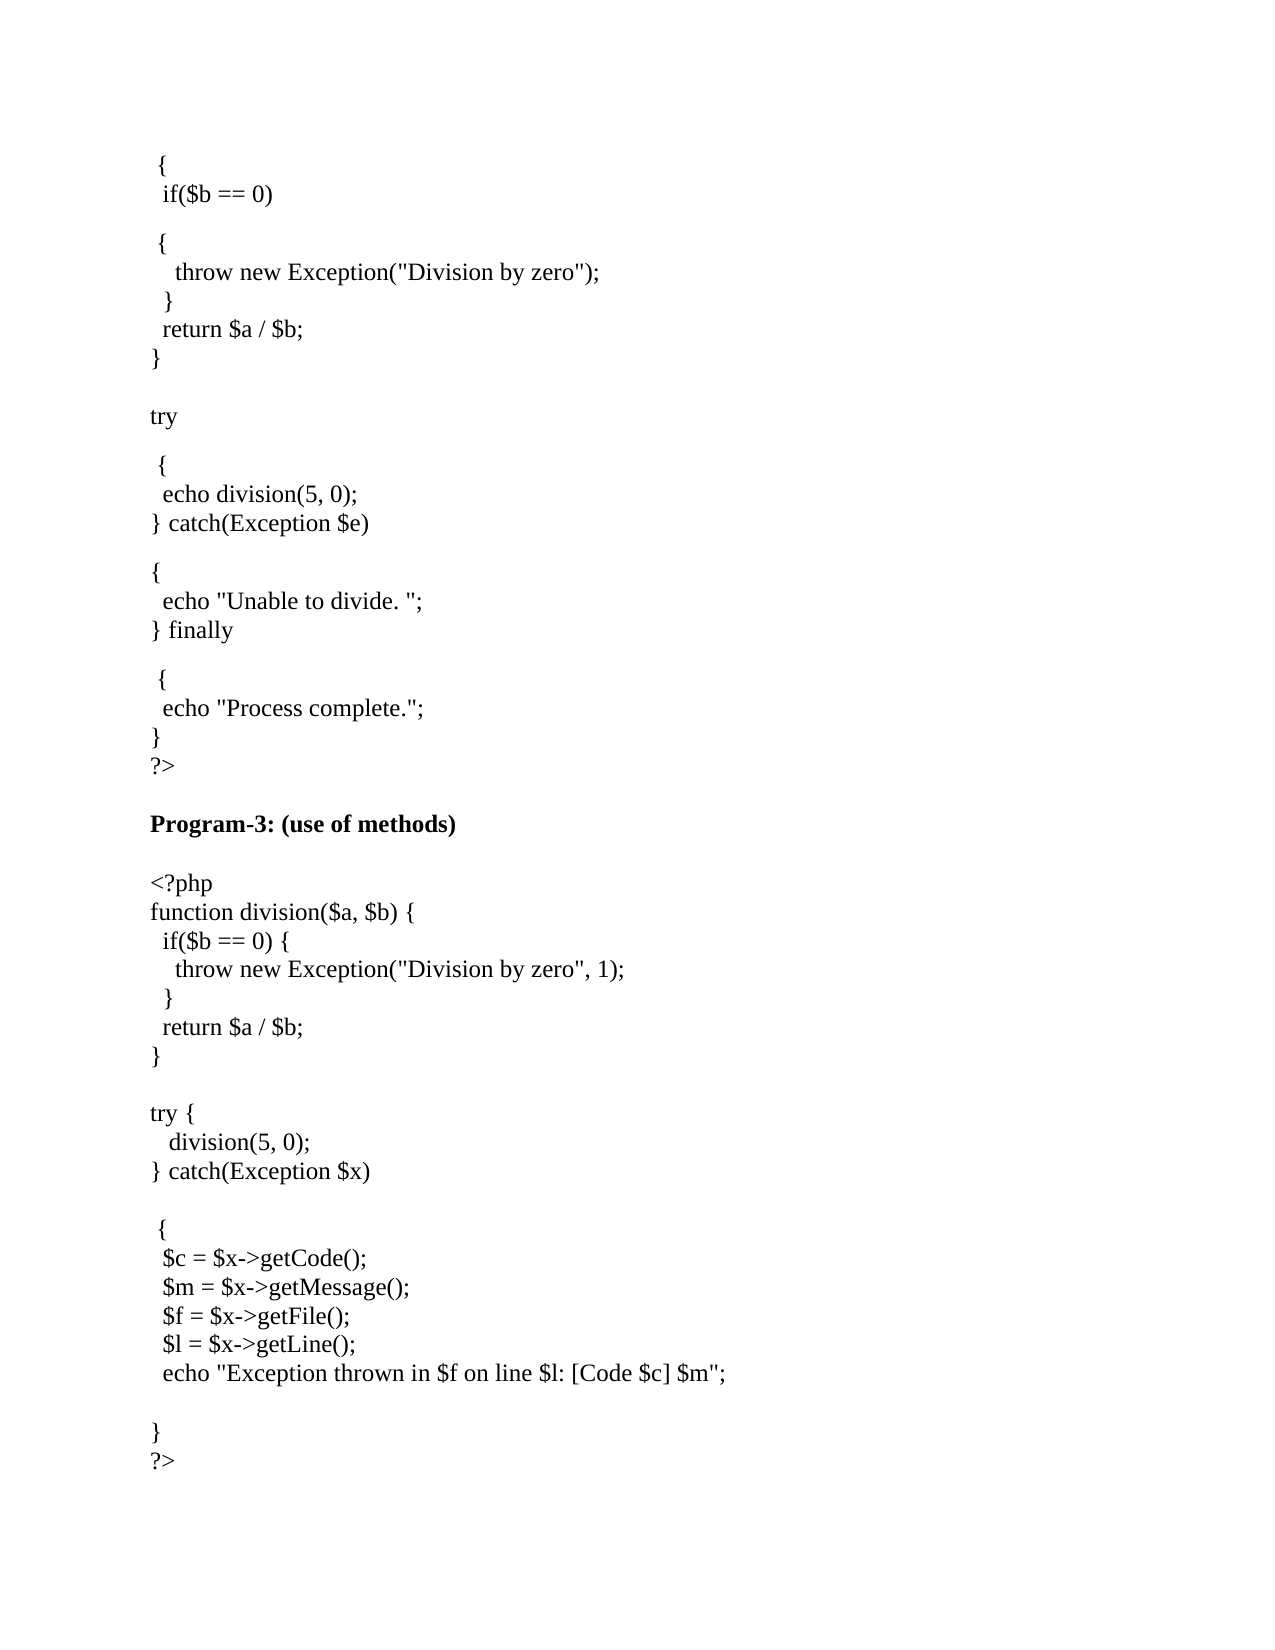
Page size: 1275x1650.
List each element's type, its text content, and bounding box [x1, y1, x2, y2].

subtitle { throw new Exception("Division by zero"); } return $a / $b; } try [150, 228, 1125, 429]
text } ?> [162, 1417, 1125, 1474]
text { $c = $x->getCode(); $m = $x->getMessage(); $f = $x->getFile(); $l = $x->getLine(); echo "Exception thrown in $f on line $l: [Code $c] $m"; [150, 1214, 1125, 1387]
subtitle { echo "Unable to divide. "; } finally [150, 557, 1125, 644]
text <?php function division($a, $b) { if($b == 0) { throw new Exception("Division by zero", 1); } return $a / $b; } try { division(5, 0); } catch(Exception $x) [150, 868, 1125, 1184]
subtitle { echo "Process complete."; } ?> [150, 664, 1125, 779]
subtitle { echo division(5, 0); } catch(Exception $e) [168, 450, 1125, 537]
text Program-3: (use of methods) [150, 809, 1125, 838]
subtitle { if($b == 0) [168, 150, 1125, 207]
